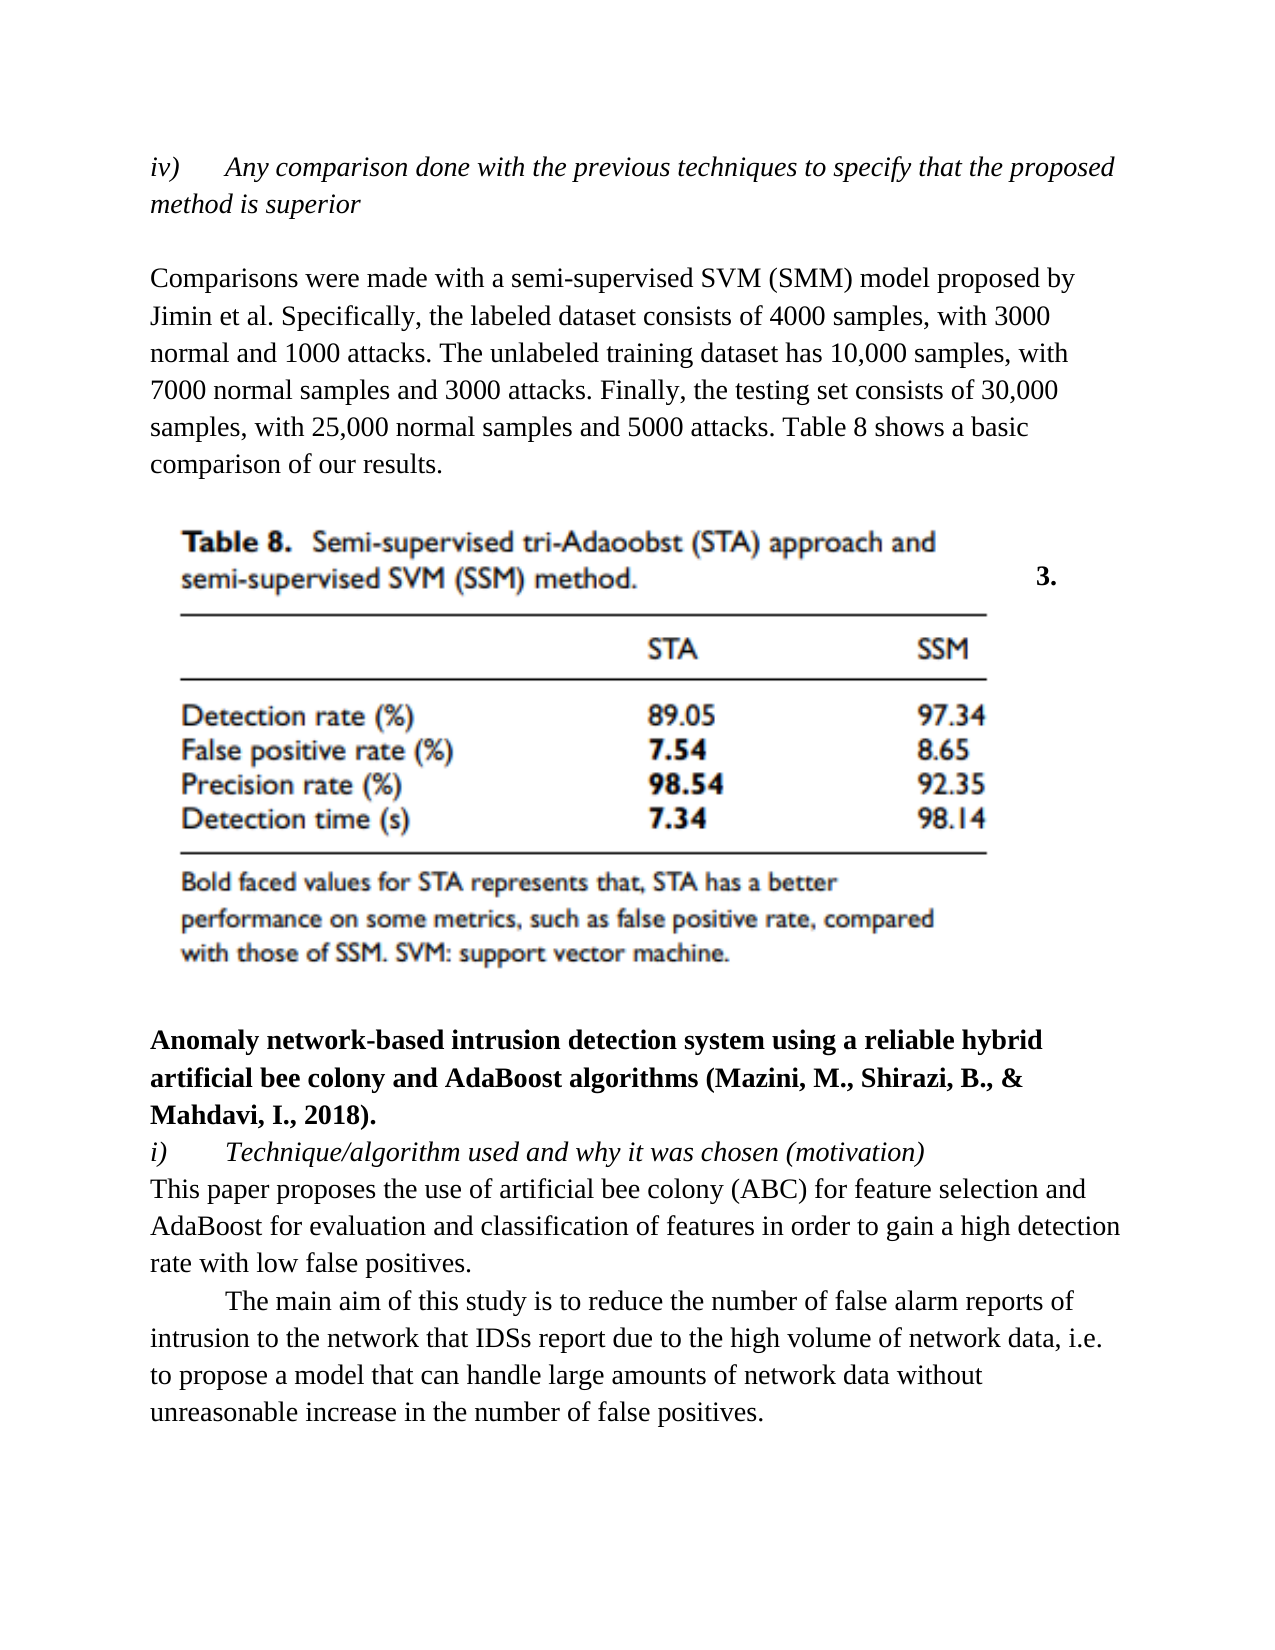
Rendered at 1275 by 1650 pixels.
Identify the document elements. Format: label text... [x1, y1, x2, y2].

text This paper proposes the use of artificial bee colony (ABC) for feature selection and AdaBoost for evaluation and classification of features in order to gain a high detection rate with low false positives. [150, 1172, 1125, 1279]
text Comparisons were made with a semi-supervised SVM (SMM) model proposed by Jimin et al. Specifically, the labeled dataset consists of 4000 samples, with 3000 normal and 1000 attacks. The unlabeled training dataset has 10,000 samples, with 7000 normal samples and 3000 attacks. Finally, the testing set consists of 30,000 samples, with 25,000 normal samples and 5000 attacks. Table 8 shows a basic comparison of our results. [150, 262, 1125, 480]
text The main aim of this study is to reduce the number of false alarm reports of intrusion to the network that IDSs report due to the high volume of network data, i.e. to propose a model that can handle large amounts of network data without unreasonable increase in the number of false positives. [150, 1284, 1125, 1428]
picture [153, 503, 1011, 1005]
text i) Technique/algorithm used and why it was chosen (motivation) [150, 1135, 1125, 1167]
text iv) Any comparison done with the previous techniques to specify that the proposed method is superior [150, 150, 1125, 219]
